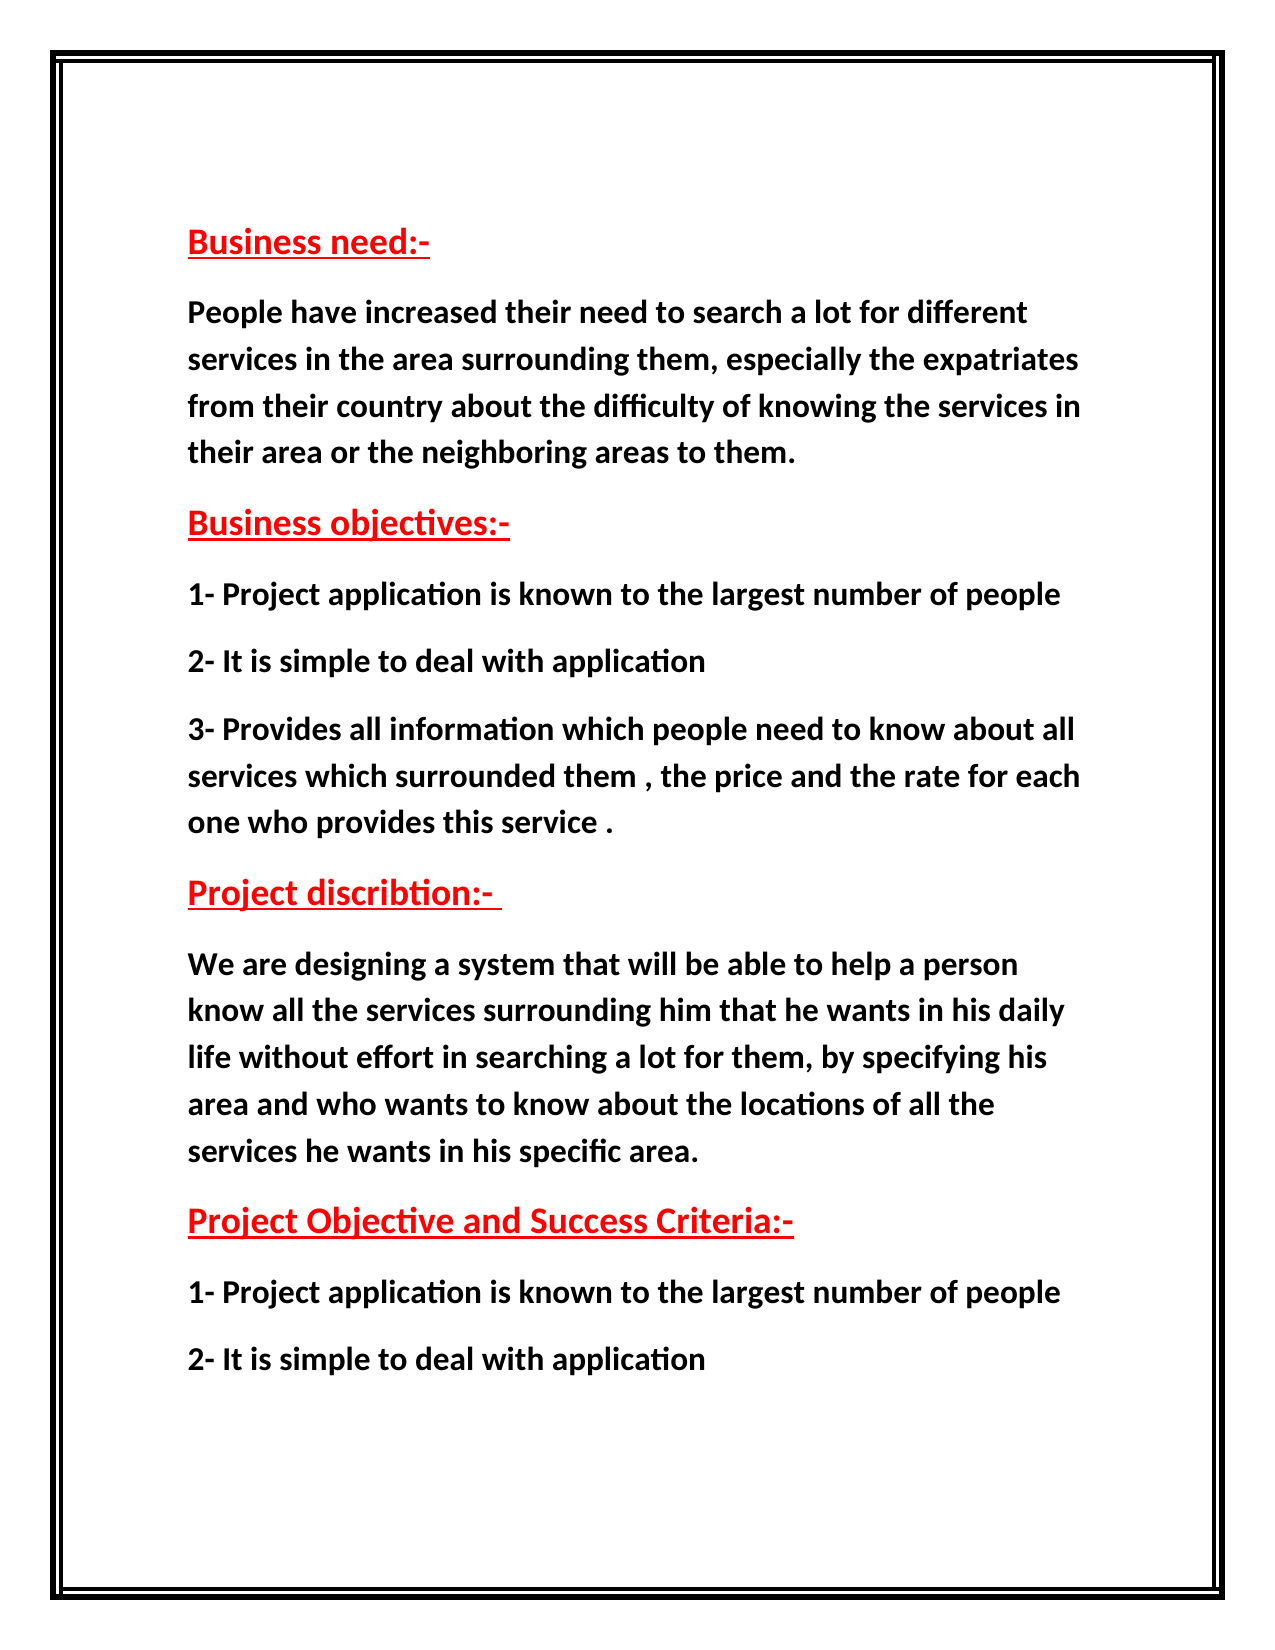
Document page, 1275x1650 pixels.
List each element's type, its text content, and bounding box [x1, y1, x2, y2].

text Project Objective and Success Criteria:- [187, 1197, 1087, 1243]
text 2- It is simple to deal with application [187, 1338, 1087, 1379]
text People have increased their need to search a lot for different services in the area surrounding them, especially the expatriates from their country about the difficulty of knowing the services in their area or the neighboring areas to them. [187, 291, 1087, 472]
text 1- Project application is known to the largest number of people [187, 1271, 1087, 1311]
text 1- Project application is known to the largest number of people [187, 573, 1087, 613]
text Project discribtion:- [187, 869, 1087, 915]
text 2- It is simple to deal with application [187, 640, 1087, 681]
text 3- Provides all information which people need to know about all services which surrounded them , the price and the rate for each one who provides this service . [187, 708, 1087, 842]
text Business objectives:- [187, 499, 1087, 545]
text We are designing a system that will be able to help a person know all the services surrounding him that he wants in his daily life without effort in searching a lot for them, by specifying his area and who wants to know about the locations of all the services he wants in his specific area. [187, 942, 1087, 1170]
text Business need:- [187, 218, 1087, 263]
